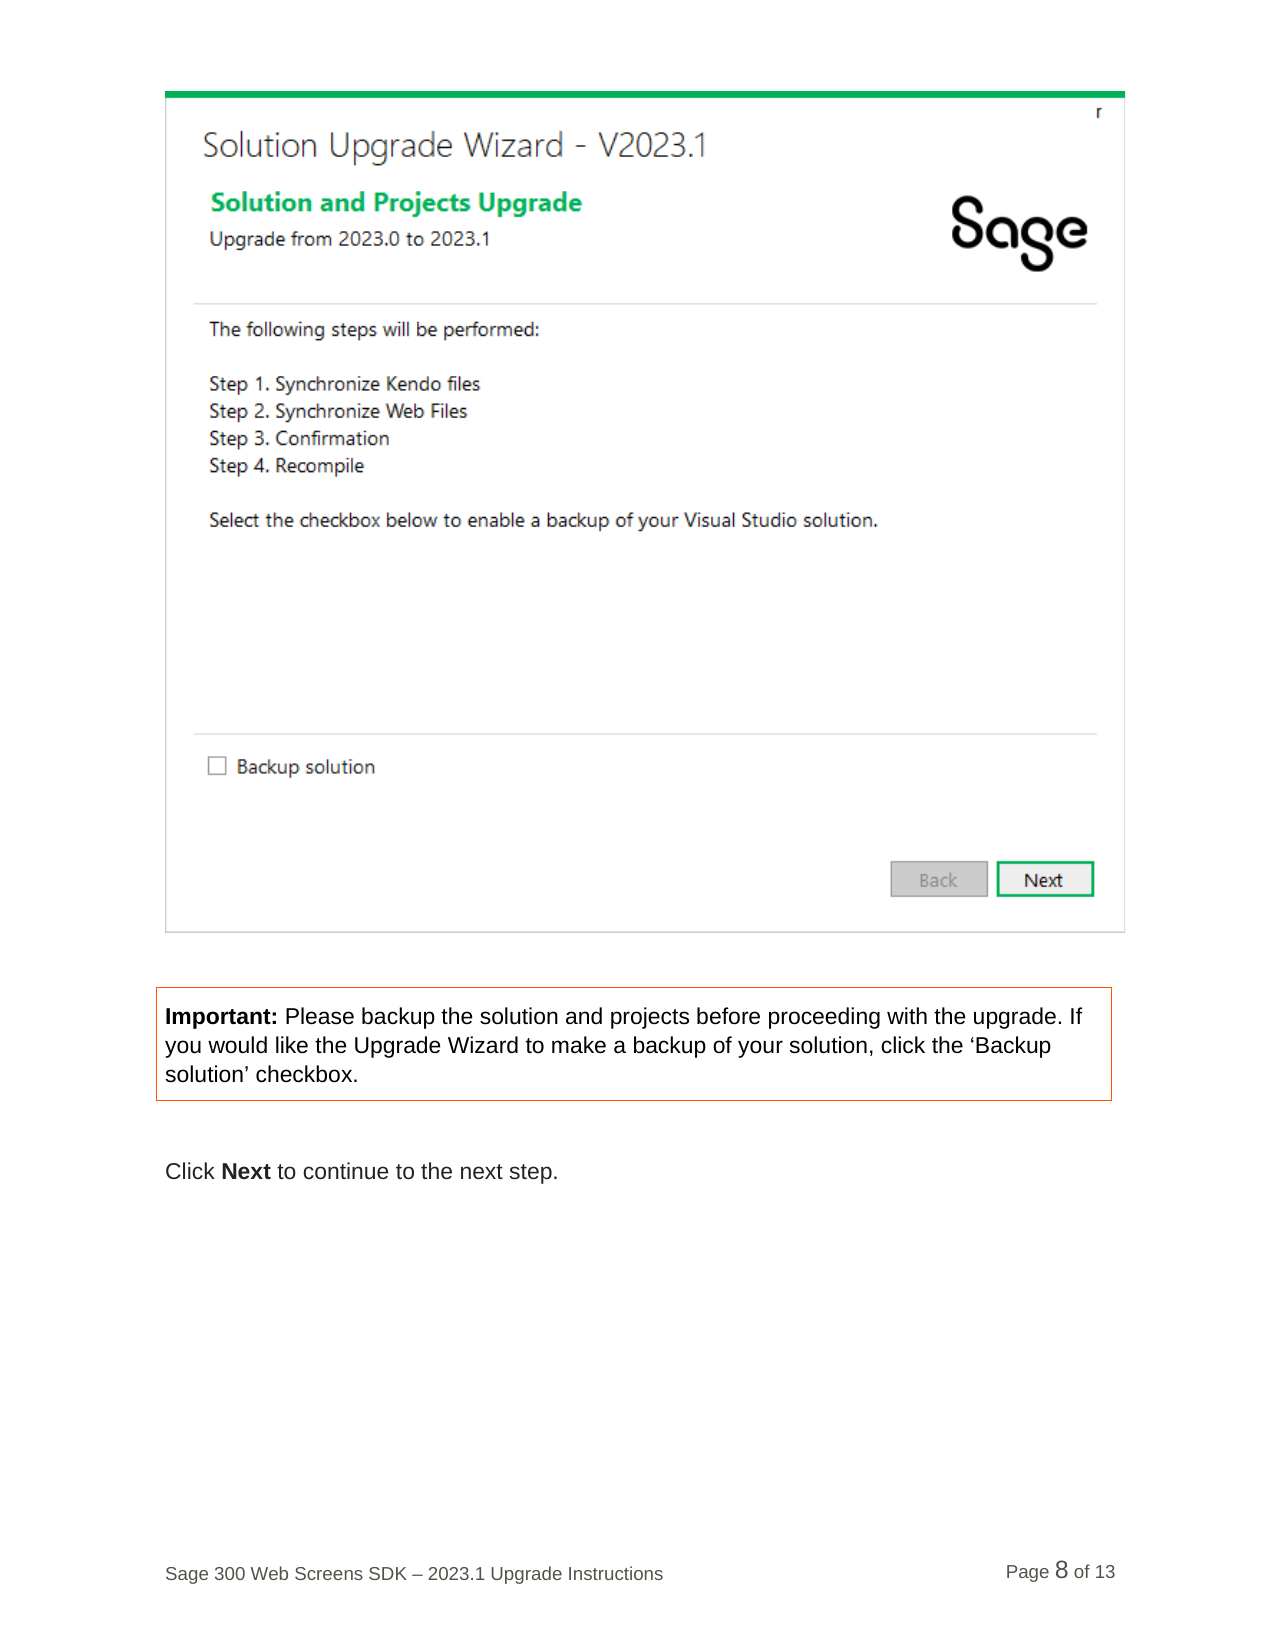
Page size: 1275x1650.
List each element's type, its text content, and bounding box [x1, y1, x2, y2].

picture [165, 91, 1126, 933]
text Click Next to continue to the next step. [165, 1156, 1125, 1185]
text Important: Please backup the solution and projects before proceeding with the upgrade. If you would like the Upgrade Wizard to make a backup of your solution, click the ‘Backup solution’ checkbox. [157, 988, 1111, 1100]
